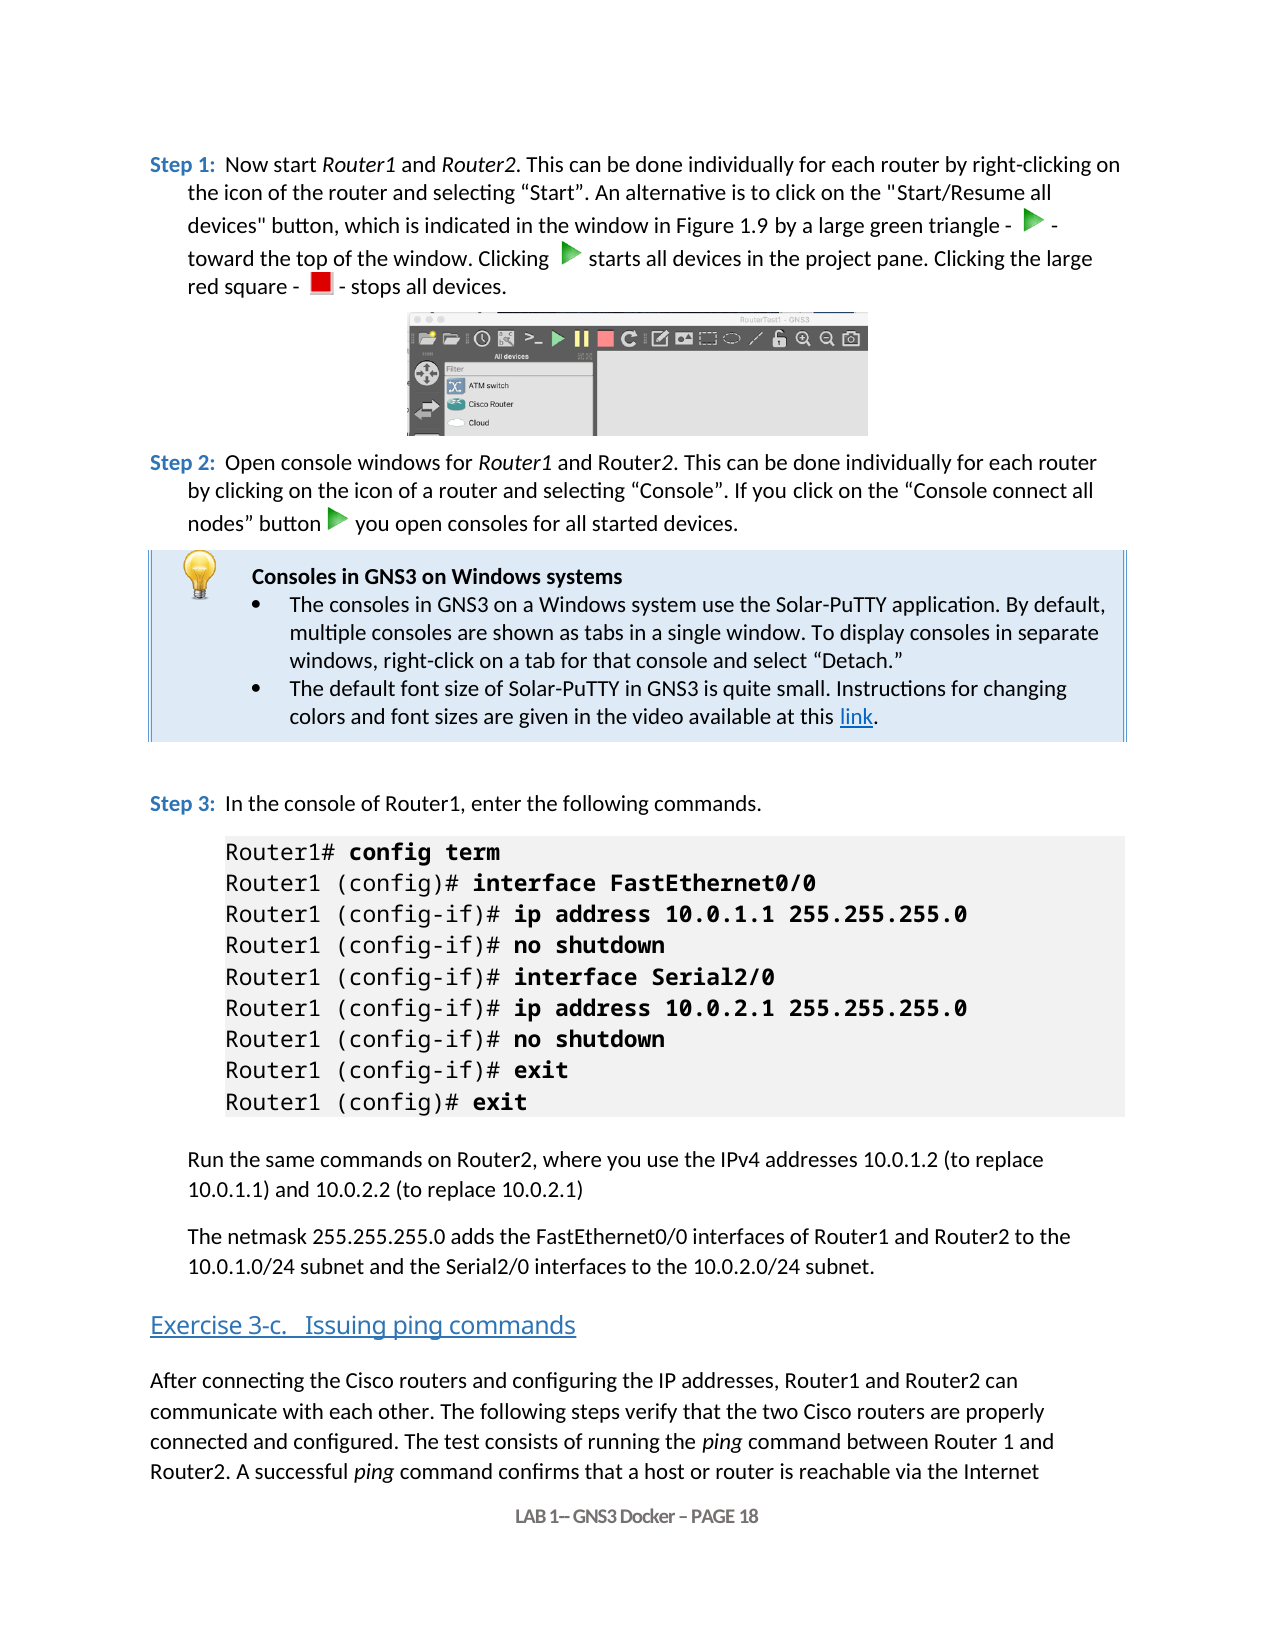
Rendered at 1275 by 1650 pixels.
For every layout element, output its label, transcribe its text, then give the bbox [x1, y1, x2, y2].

list Now start Router1 and Router2. This can be done individually for each router by right-clicking on the icon of the router and selecting “Start”. An alternative is to click on the "Start/Resume all devices" button, which is indicated in the window in Figure 1.9 by a large green triangle - - toward the top of the window. Clicking starts all devices in the project pane. Clicking the large red square - - stops all devices. [150, 150, 1125, 300]
text Router1 (config-if)# ip address 10.0.1.1 255.255.255.0 [225, 898, 1125, 929]
text The netmask 255.255.255.0 adds the FastEthernet0/0 interfaces of Router1 and Router2 to the 10.0.1.0/24 subnet and the Serial2/0 interfaces to the 10.0.2.0/24 subnet. [187, 1222, 1125, 1280]
picture [310, 272, 334, 295]
picture [1022, 205, 1046, 233]
text Router1 (config)# exit [225, 1086, 1125, 1117]
picture [326, 504, 350, 531]
subtitle Exercise 3-c. Issuing ping commands [150, 1307, 1125, 1342]
text Router1# config term [225, 836, 1125, 867]
picture [560, 238, 583, 266]
text Router1 (config)# interface FastEthernet0/0 [225, 867, 1125, 898]
table_header [152, 550, 240, 742]
text Router1 (config-if)# interface Serial2/0 [225, 961, 1125, 992]
picture [174, 550, 225, 600]
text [150, 1367, 1125, 1485]
table_header Consoles in GNS3 on Windows systems The consoles in GNS3 on a Windows system use the Solar-PuTTY application. By default, multiple consoles are shown as tabs in a single window. To display consoles in separate windows, right-click on a tab for that console and select “Detach.” The default font size of Solar-PuTTY in GNS3 is quite small. Instructions for changing colors and font sizes are given in the video available at this link. [240, 550, 1123, 742]
text Router1 (config-if)# ip address 10.0.2.1 255.255.255.0 [225, 992, 1125, 1023]
text Router1 (config-if)# exit [225, 1054, 1125, 1086]
text Run the same commands on Router2, where you use the IPv4 addresses 10.0.1.2 (to replace 10.0.1.1) and 10.0.2.2 (to replace 10.0.2.1) [187, 1145, 1125, 1203]
list In the console of Router1, enter the following commands. [150, 789, 1125, 817]
text Router1 (config-if)# no shutdown [225, 1023, 1125, 1054]
text Router1 (config-if)# no shutdown [225, 929, 1125, 961]
list Open console windows for Router1 and Router2. This can be done individually for each router by clicking on the icon of a router and selecting “Console”. If you click on the “Console connect all nodes” button you open consoles for all started devices. [150, 448, 1125, 537]
picture [407, 312, 868, 436]
